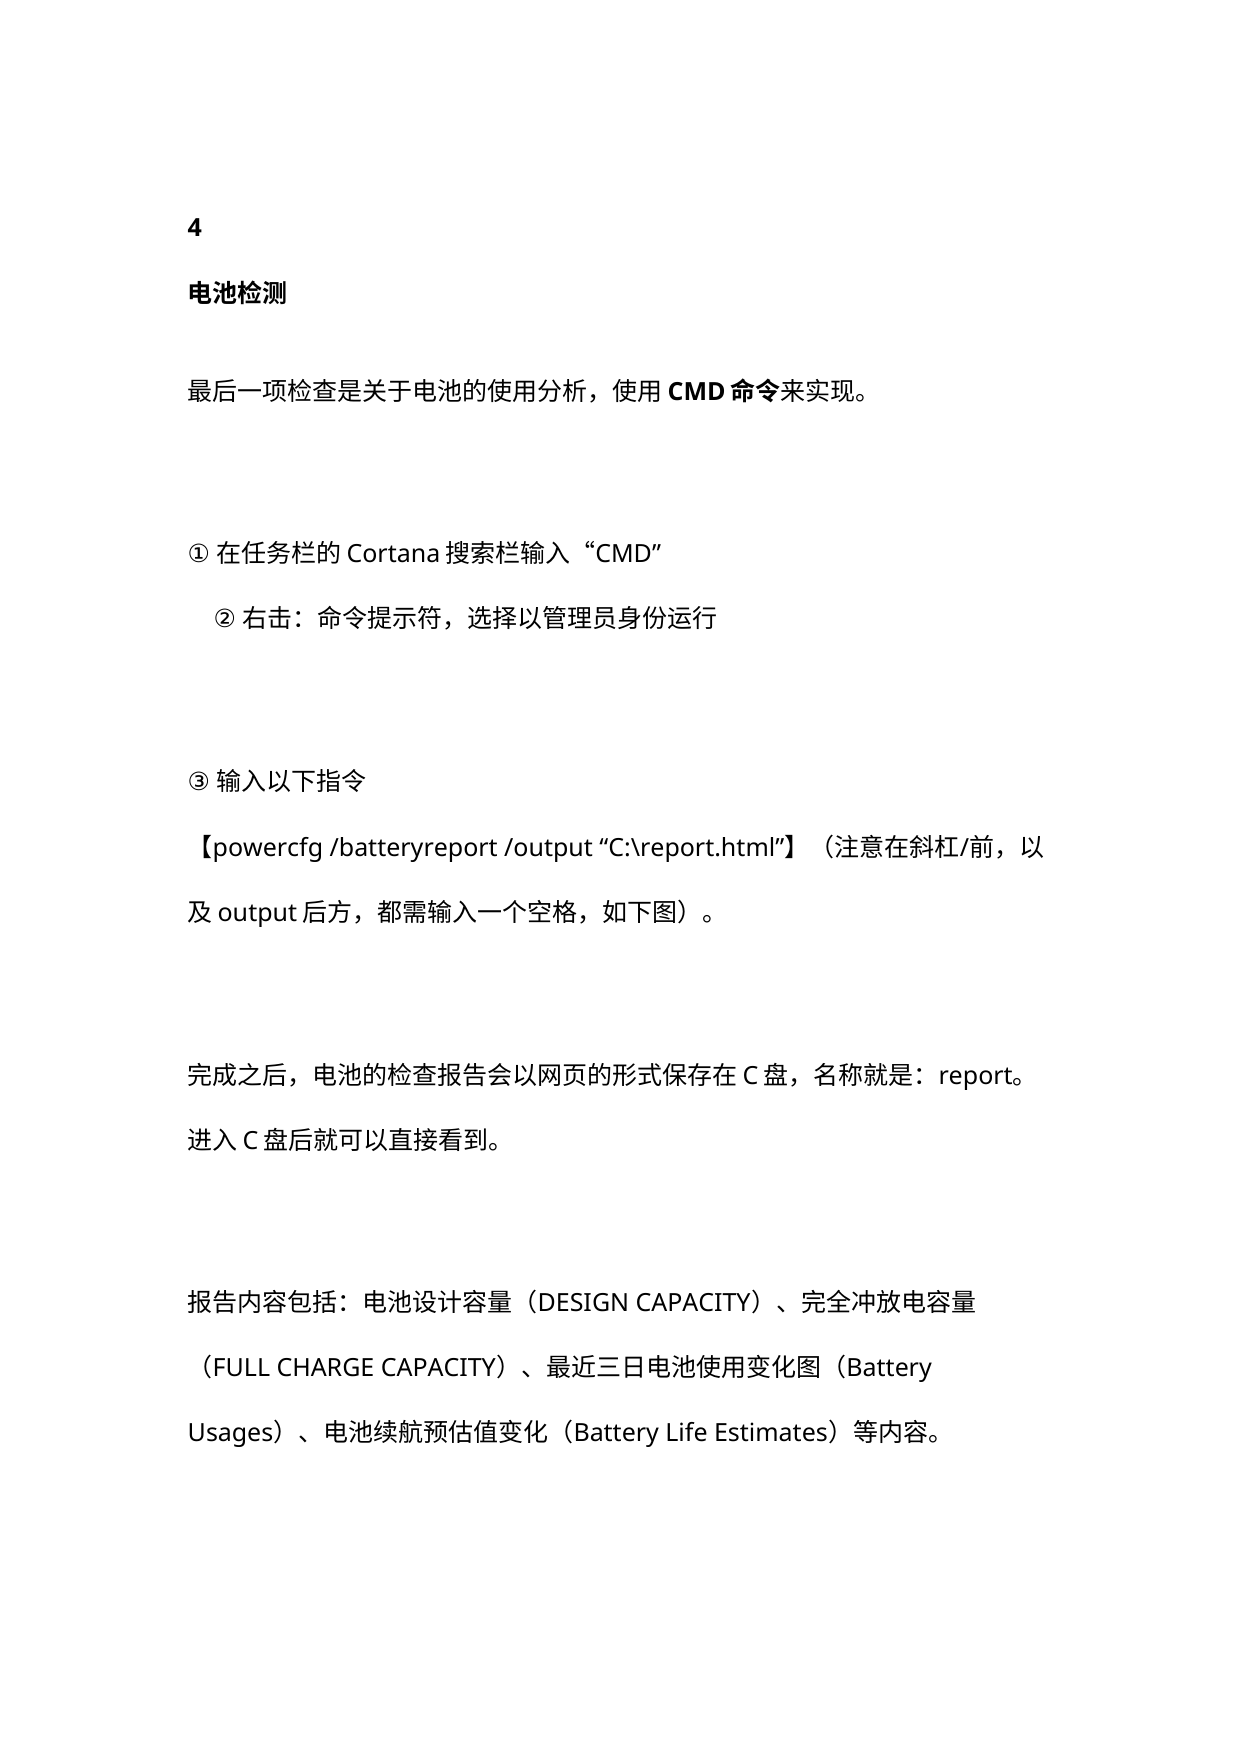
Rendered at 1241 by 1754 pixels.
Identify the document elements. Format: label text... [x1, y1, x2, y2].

text 完成之后，电池的检查报告会以网页的形式保存在C盘，名称就是：report。进入C盘后就可以直接看到。 [187, 1041, 1053, 1171]
text ③ 输入以下指令 [187, 747, 1053, 812]
text ① 在任务栏的Cortana搜索栏输入“CMD” [187, 519, 1053, 584]
text 电池检测 [187, 259, 1053, 324]
text 最后一项检查是关于电池的使用分析，使用CMD命令来实现。 [187, 357, 1053, 422]
text ② 右击：命令提示符，选择以管理员身份运行 [187, 584, 1053, 649]
text 【powercfg /batteryreport /output “C:\report.html”】（注意在斜杠/前，以及output后方，都需输入一个空格，如下图）。 [187, 813, 1053, 943]
text 报告内容包括：电池设计容量（DESIGN CAPACITY）、完全冲放电容量（FULL CHARGE CAPACITY）、最近三日电池使用变化图（Battery Usages）、电池续航预估值变化（Battery Life Estimates）等内容。 [187, 1268, 1053, 1463]
text 4 [187, 194, 1053, 259]
